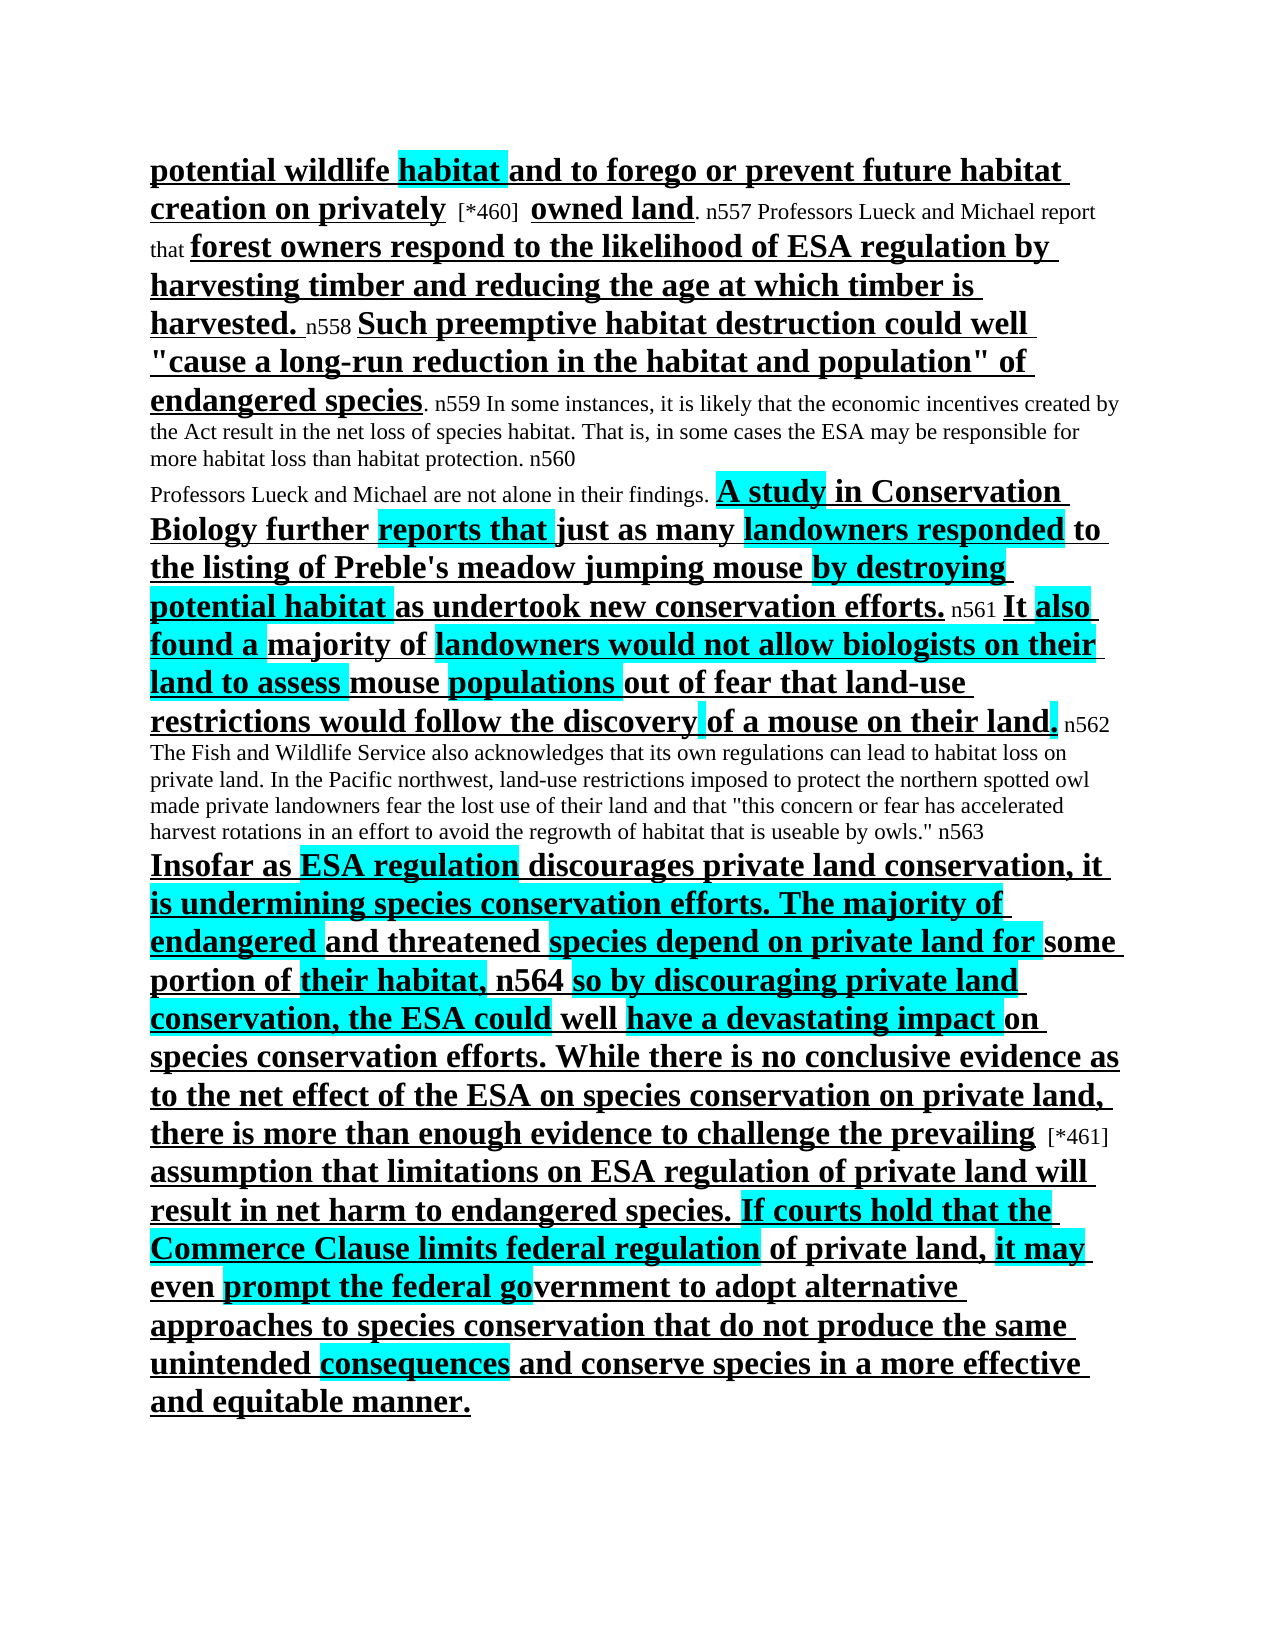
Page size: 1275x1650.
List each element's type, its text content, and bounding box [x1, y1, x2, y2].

text Professors Lueck and Michael are not alone in their findings. A study in Conservation Biology further reports that just as many landowners responded to the listing of Preble's meadow jumping mouse by destroying potential habitat as undertook new conservation efforts. n561 It also found a majority of landowners would not allow biologists on their land to assess mouse populations out of fear that land-use restrictions would follow the discovery of a mouse on their land. n562 The Fish and Wildlife Service also acknowledges that its own regulations can lead to habitat loss on private land. In the Pacific northwest, land-use restrictions imposed to protect the northern spotted owl made private landowners fear the lost use of their land and that "this concern or fear has accelerated harvest rotations in an effort to avoid the regrowth of habitat that is useable by owls." n563 [150, 471, 1125, 845]
text Insofar as ESA regulation discourages private land conservation, it is undermining species conservation efforts. The majority of endangered and threatened species depend on private land for some portion of their habitat, n564 so by discouraging private land conservation, the ESA could well have a devastating impact on species conservation efforts. While there is no conclusive evidence as to the net effect of the ESA on species conservation on private land, there is more than enough evidence to challenge the prevailing [*461] assumption that limitations on ESA regulation of private land will result in net harm to endangered species. If courts hold that the Commerce Clause limits federal regulation of private land, it may even prompt the federal government to adopt alternative approaches to species conservation that do not produce the same unintended consequences and conserve species in a more effective and equitable manner. [150, 845, 1125, 1420]
